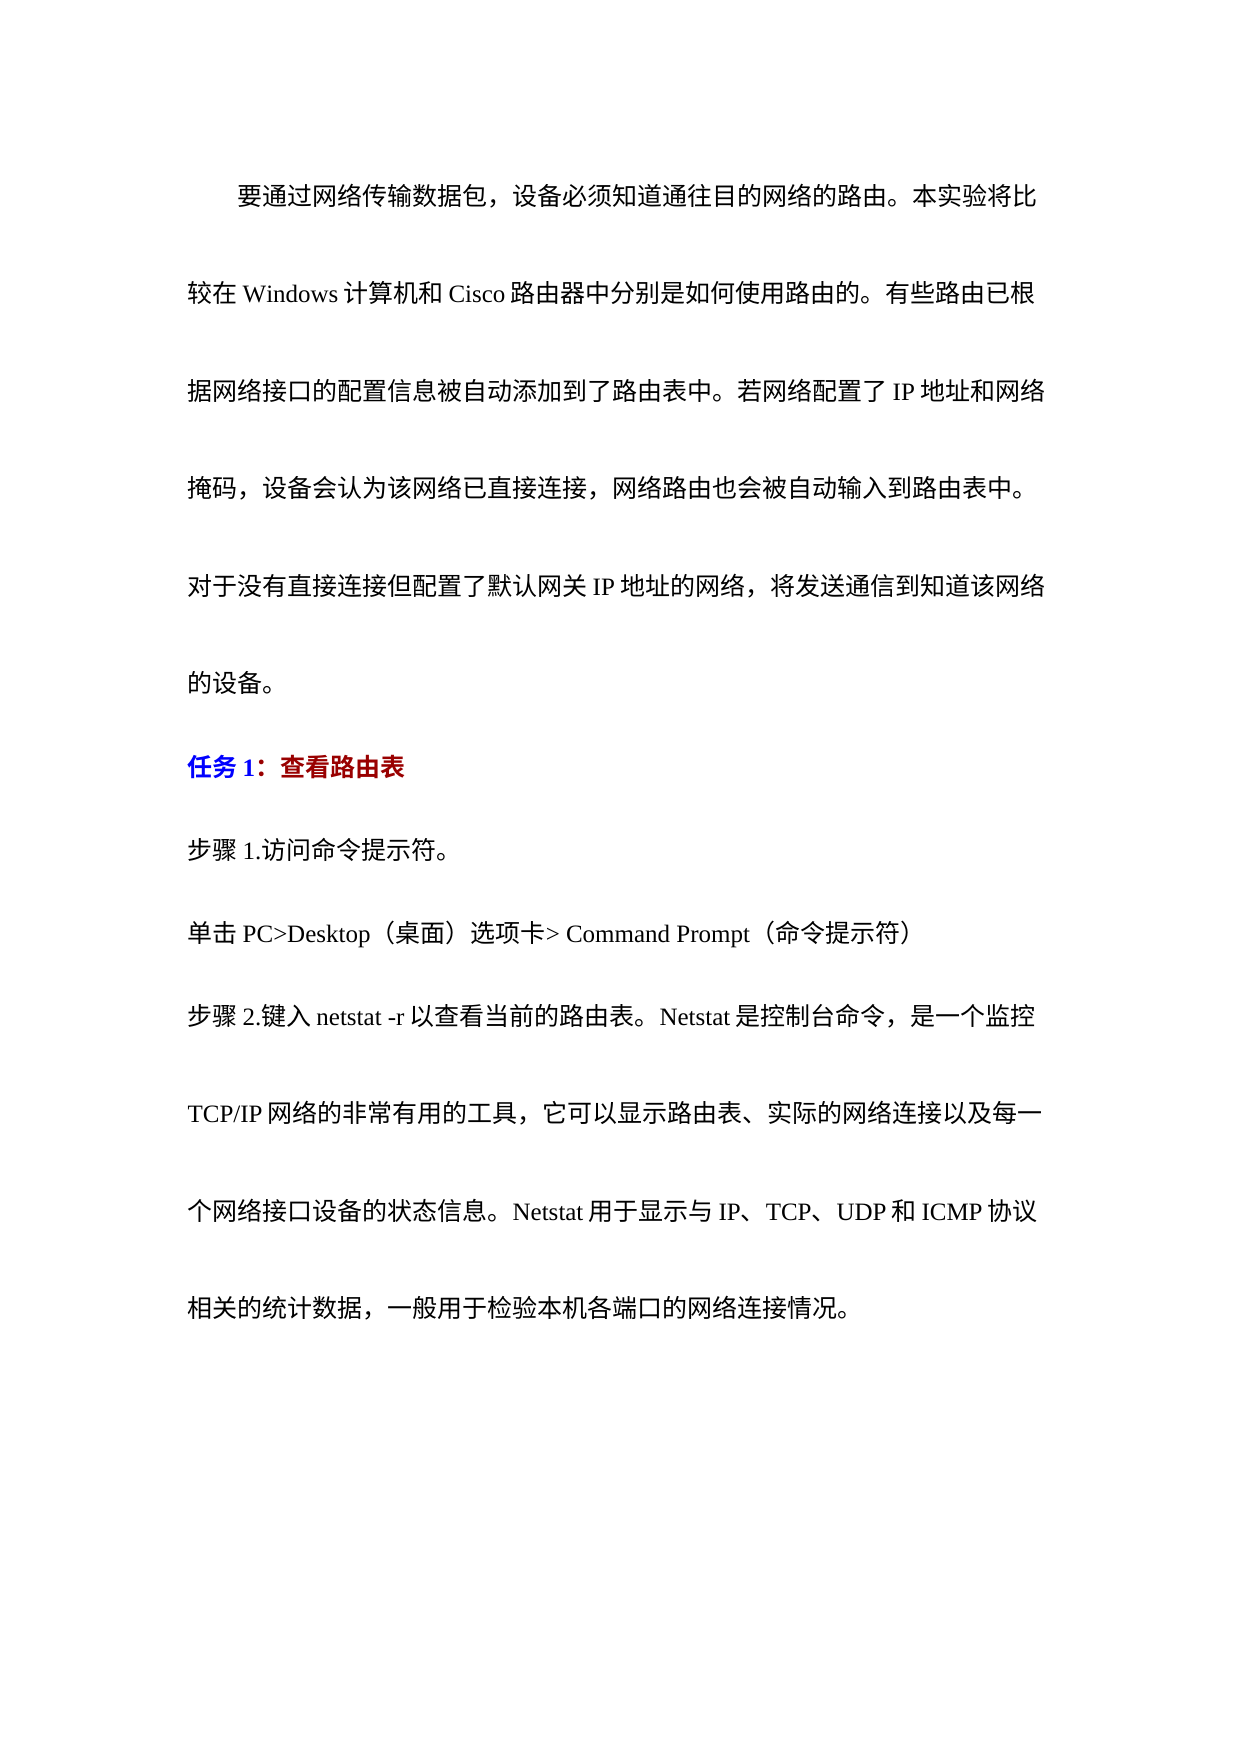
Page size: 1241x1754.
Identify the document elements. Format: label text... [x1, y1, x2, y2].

text 单击PC>Desktop（桌面）选项卡> Command Prompt（命令提示符） [187, 899, 1053, 964]
text 要通过网络传输数据包，设备必须知道通往目的网络的路由。本实验将比较在Windows计算机和Cisco路由器中分别是如何使用路由的。有些路由已根据网络接口的配置信息被自动添加到了路由表中。若网络配置了IP地址和网络掩码，设备会认为该网络已直接连接，网络路由也会被自动输入到路由表中。对于没有直接连接但配置了默认网关IP地址的网络，将发送通信到知道该网络的设备。 [187, 162, 1053, 714]
text 步骤2.键入netstat -r以查看当前的路由表。Netstat是控制台命令，是一个监控TCP/IP网络的非常有用的工具，它可以显示路由表、实际的网络连接以及每一个网络接口设备的状态信息。Netstat用于显示与IP、TCP、UDP和ICMP协议相关的统计数据，一般用于检验本机各端口的网络连接情况。 [187, 982, 1053, 1339]
text 步骤1.访问命令提示符。 [187, 816, 1053, 881]
text 任务1：查看路由表 [187, 733, 1053, 798]
